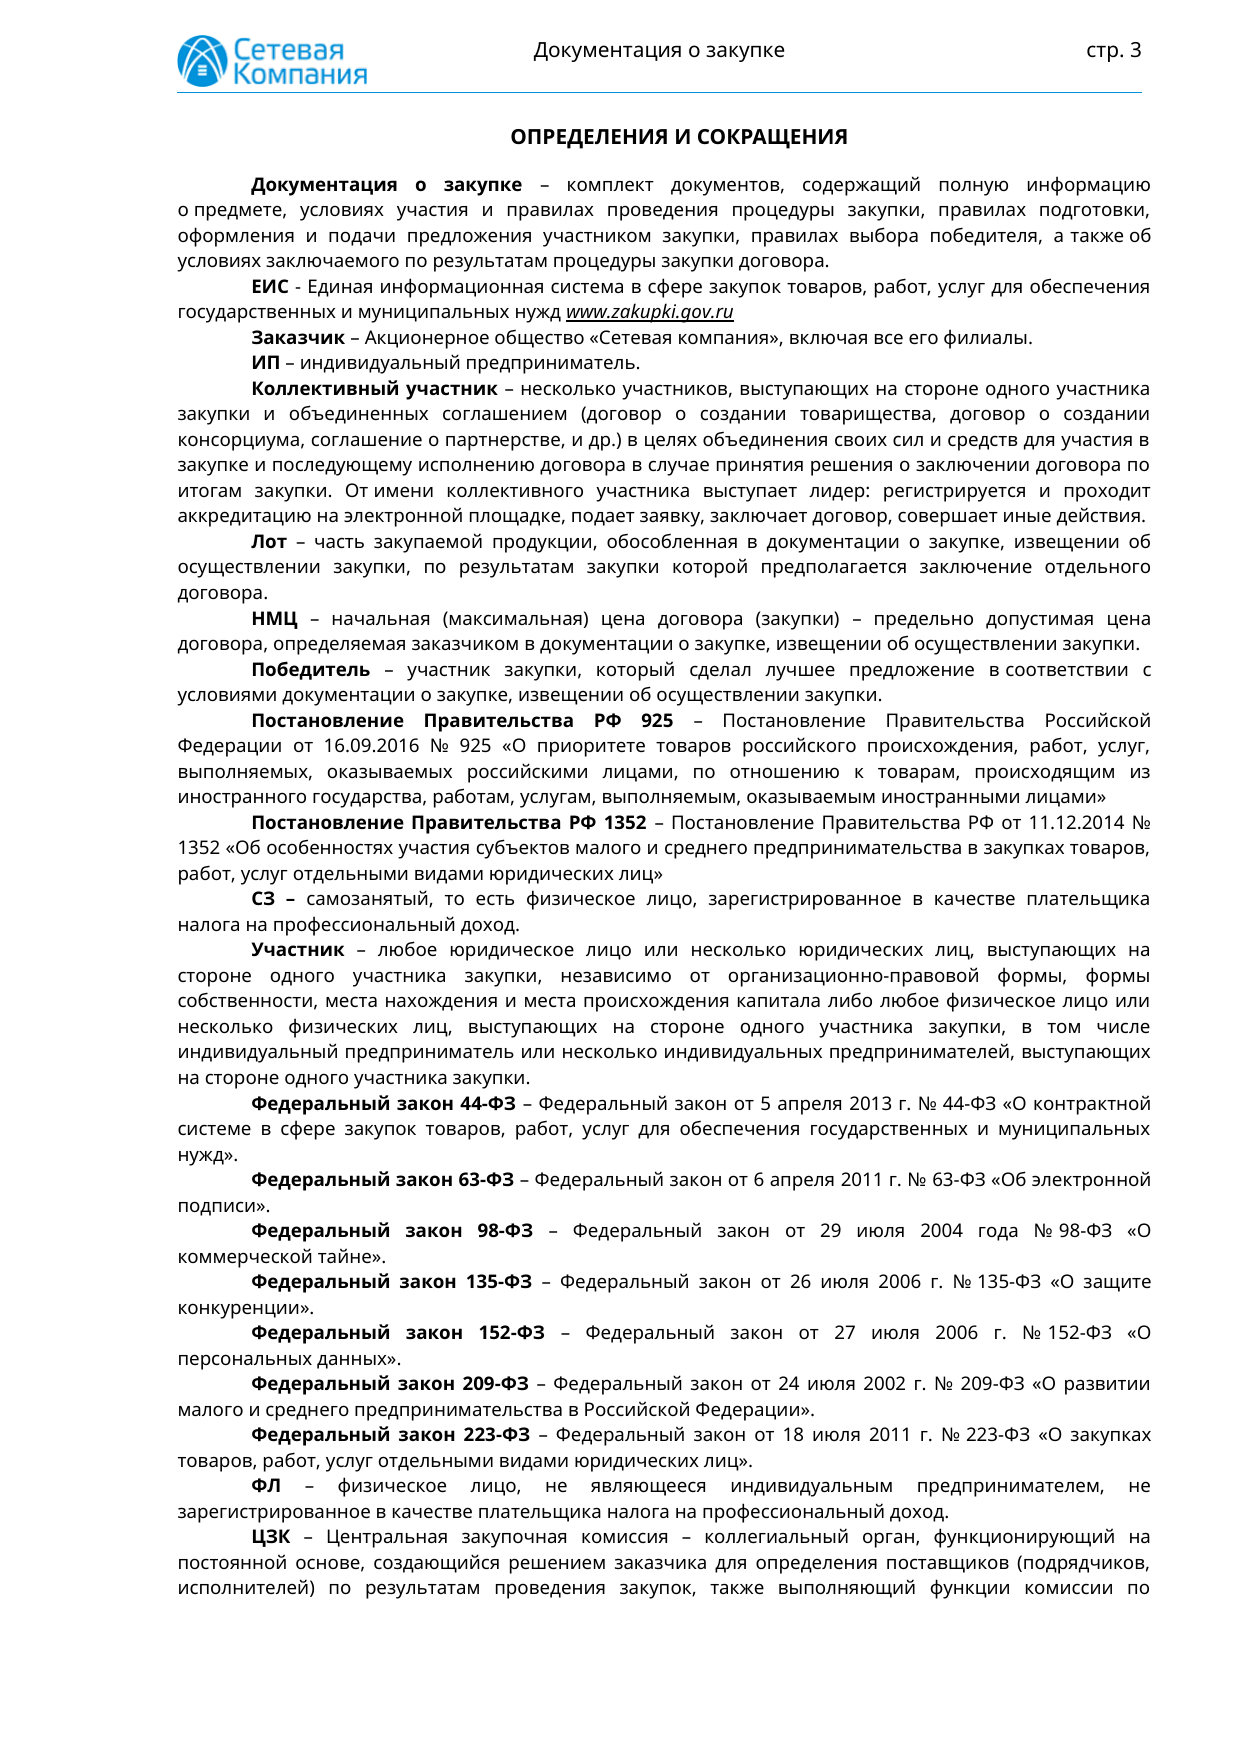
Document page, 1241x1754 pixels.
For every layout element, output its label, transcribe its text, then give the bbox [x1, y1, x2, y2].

text Федеральный закон 44-ФЗ – Федеральный закон от 5 апреля 2013 г. № 44-ФЗ «О контрактной системе в сфере закупок товаров, работ, услуг для обеспечения государственных и муниципальных нужд». [177, 1090, 1152, 1166]
text Участник – любое юридическое лицо или несколько юридических лиц, выступающих на стороне одного участника закупки, независимо от организационно-правовой формы, формы собственности, места нахождения и места происхождения капитала либо любое физическое лицо или несколько физических лиц, выступающих на стороне одного участника закупки, в том числе индивидуальный предприниматель или несколько индивидуальных предпринимателей, выступающих на стороне одного участника закупки. [177, 937, 1152, 1090]
text СЗ – самозанятый, то есть физическое лицо, зарегистрированное в качестве плательщика налога на профессиональный доход. [177, 886, 1152, 937]
text ФЛ – физическое лицо, не являющееся индивидуальным предпринимателем, не зарегистрированное в качестве плательщика налога на профессиональный доход. [177, 1473, 1152, 1524]
text Документация о закупке – комплект документов, содержащий полную информацию о предмете, условиях участия и правилах проведения процедуры закупки, правилах подготовки, оформления и подачи предложения участником закупки, правилах выбора победителя, а также об условиях заключаемого по результатам процедуры закупки договора. [177, 171, 1152, 273]
text НМЦ – начальная (максимальная) цена договора (закупки) – предельно допустимая цена договора, определяемая заказчиком в документации о закупке, извещении об осуществлении закупки. [177, 605, 1152, 656]
subtitle Определения и сокращения [207, 122, 1152, 150]
text Коллективный участник – несколько участников, выступающих на стороне одного участника закупки и объединенных соглашением (договор о создании товарищества, договор о создании консорциума, соглашение о партнерстве, и др.) в целях объединения своих сил и средств для участия в закупке и последующему исполнению договора в случае принятия решения о заключении договора по итогам закупки. От имени коллективного участника выступает лидер: регистрируется и проходит аккредитацию на электронной площадке, подает заявку, заключает договор, совершает иные действия. [177, 375, 1152, 528]
text ИП – индивидуальный предприниматель. [177, 350, 1152, 375]
text Федеральный закон 135-ФЗ – Федеральный закон от 26 июля 2006 г. № 135-ФЗ «О защите конкуренции». [177, 1268, 1152, 1319]
text Федеральный закон 223-ФЗ – Федеральный закон от 18 июля 2011 г. № 223-ФЗ «О закупках товаров, работ, услуг отдельными видами юридических лиц». [177, 1422, 1152, 1473]
text Постановление Правительства РФ 1352 – Постановление Правительства РФ от 11.12.2014 № 1352 «Об особенностях участия субъектов малого и среднего предпринимательства в закупках товаров, работ, услуг отдельными видами юридических лиц» [177, 809, 1152, 886]
text Федеральный закон 63-ФЗ – Федеральный закон от 6 апреля 2011 г. № 63-ФЗ «Об электронной подписи». [177, 1166, 1152, 1217]
text Федеральный закон 209-ФЗ – Федеральный закон от 24 июля 2002 г. № 209-ФЗ «О развитии малого и среднего предпринимательства в Российской Федерации». [177, 1371, 1152, 1422]
picture [198, 64, 206, 76]
text ЕИС - Единая информационная система в сфере закупок товаров, работ, услуг для обеспечения государственных и муниципальных нужд www.zakupki.gov.ru [177, 273, 1152, 324]
text Победитель – участник закупки, который сделал лучшее предложение в соответствии с условиями документации о закупке, извещении об осуществлении закупки. [177, 656, 1152, 707]
text Лот – часть закупаемой продукции, обособленная в документации о закупке, извещении об осуществлении закупки, по результатам закупки которой предполагается заключение отдельного договора. [177, 528, 1152, 605]
picture [177, 35, 196, 54]
picture [177, 35, 367, 87]
text Постановление Правительства РФ 925 – Постановление Правительства Российской Федерации от 16.09.2016 № 925 «О приоритете товаров российского происхождения, работ, услуг, выполняемых, оказываемых российскими лицами, по отношению к товарам, происходящим из иностранного государства, работам, услугам, выполняемым, оказываемым иностранными лицами» [177, 707, 1152, 809]
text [177, 1524, 1152, 1600]
text Федеральный закон 152-ФЗ – Федеральный закон от 27 июля 2006 г. № 152-ФЗ «О персональных данных». [177, 1319, 1152, 1371]
text Заказчик – Акционерное общество «Сетевая компания», включая все его филиалы. [177, 324, 1152, 350]
text Федеральный закон 98-ФЗ – Федеральный закон от 29 июля 2004 года № 98-ФЗ «О коммерческой тайне». [177, 1217, 1152, 1268]
